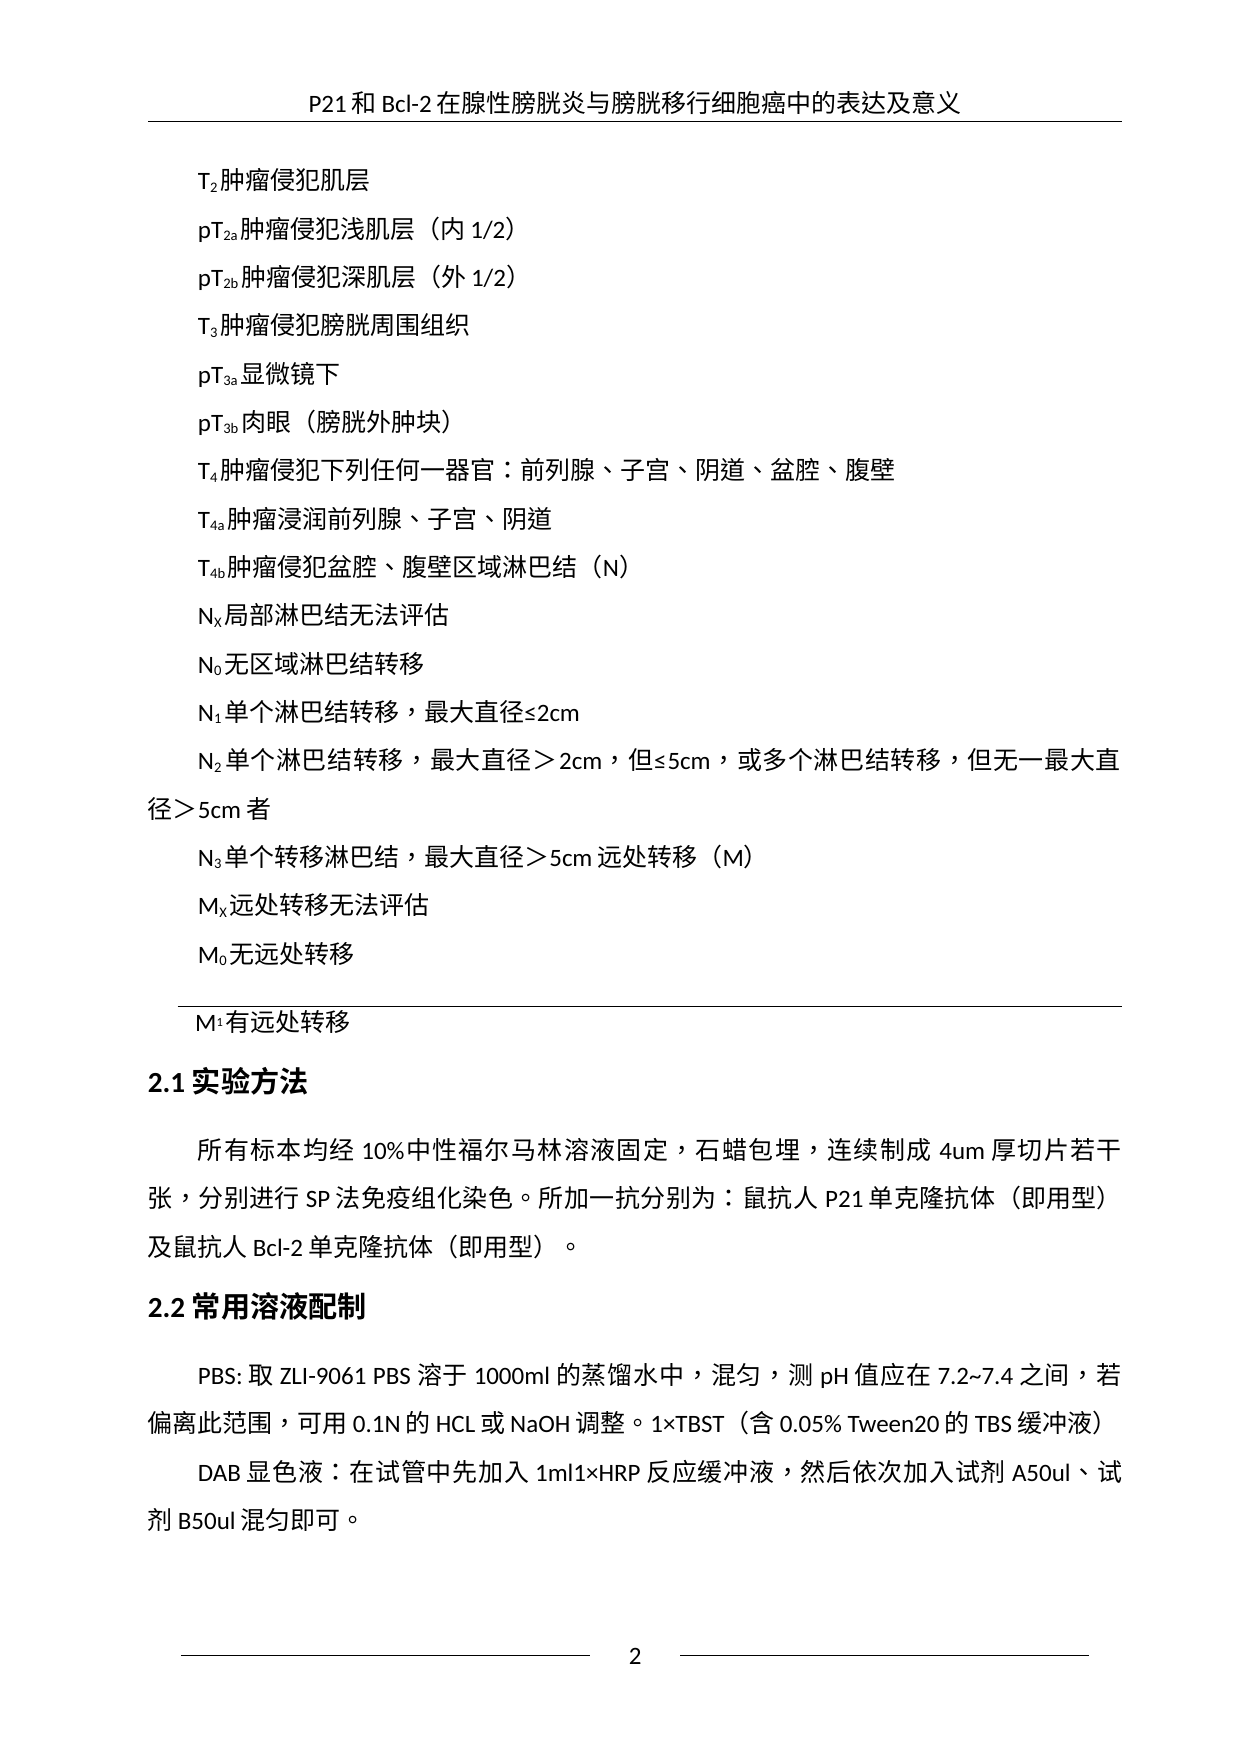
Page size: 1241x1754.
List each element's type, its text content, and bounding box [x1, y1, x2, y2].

text 所有标本均经10%中性福尔马林溶液固定，石蜡包埋，连续制成4um厚切片若干张，分别进行SP法免疫组化染色。所加一抗分别为：鼠抗人P21单克隆抗体（即用型）及鼠抗人Bcl-2单克隆抗体（即用型）。 [148, 1117, 1122, 1262]
text T4肿瘤侵犯下列任何一器官：前列腺、子宫、阴道、盆腔、腹壁 [148, 438, 1122, 486]
text M1有远处转移 [148, 969, 1122, 1037]
text T4a肿瘤浸润前列腺、子宫、阴道 [148, 486, 1122, 534]
text MX远处转移无法评估 [148, 873, 1122, 921]
text T3肿瘤侵犯膀胱周围组织 [148, 293, 1122, 341]
text pT2a肿瘤侵犯浅肌层（内1/2） [148, 196, 1122, 244]
text T4b肿瘤侵犯盆腔、腹壁区域淋巴结（N） [148, 534, 1122, 583]
text M0无远处转移 [148, 921, 1122, 969]
text T2肿瘤侵犯肌层 [148, 148, 1122, 196]
text pT2b肿瘤侵犯深肌层（外1/2） [148, 244, 1122, 293]
text pT3a显微镜下 [148, 341, 1122, 389]
text N3单个转移淋巴结，最大直径＞5cm远处转移（M） [148, 824, 1122, 873]
text pT3b肉眼（膀胱外肿块） [148, 389, 1122, 438]
subtitle 2.1 实验方法 [148, 1062, 1122, 1101]
subtitle 2.2 常用溶液配制 [148, 1287, 1122, 1326]
text N2单个淋巴结转移，最大直径＞2cm，但≤5cm，或多个淋巴结转移，但无一最大直径＞5cm 者 [148, 728, 1122, 824]
text PBS: 取ZLI-9061 PBS溶于1000ml的蒸馏水中，混匀，测pH值应在7.2~7.4之间，若偏离此范围，可用0.1N的HCL或NaOH调整。1×TBST（含0.05% Tween20的TBS缓冲液） [148, 1342, 1122, 1439]
text N0无区域淋巴结转移 [148, 631, 1122, 679]
text N1单个淋巴结转移，最大直径≤2cm [148, 679, 1122, 728]
text NX局部淋巴结无法评估 [148, 583, 1122, 631]
text DAB显色液：在试管中先加入1ml1×HRP反应缓冲液，然后依次加入试剂A50ul、试剂B50ul混匀即可。 [148, 1439, 1122, 1536]
